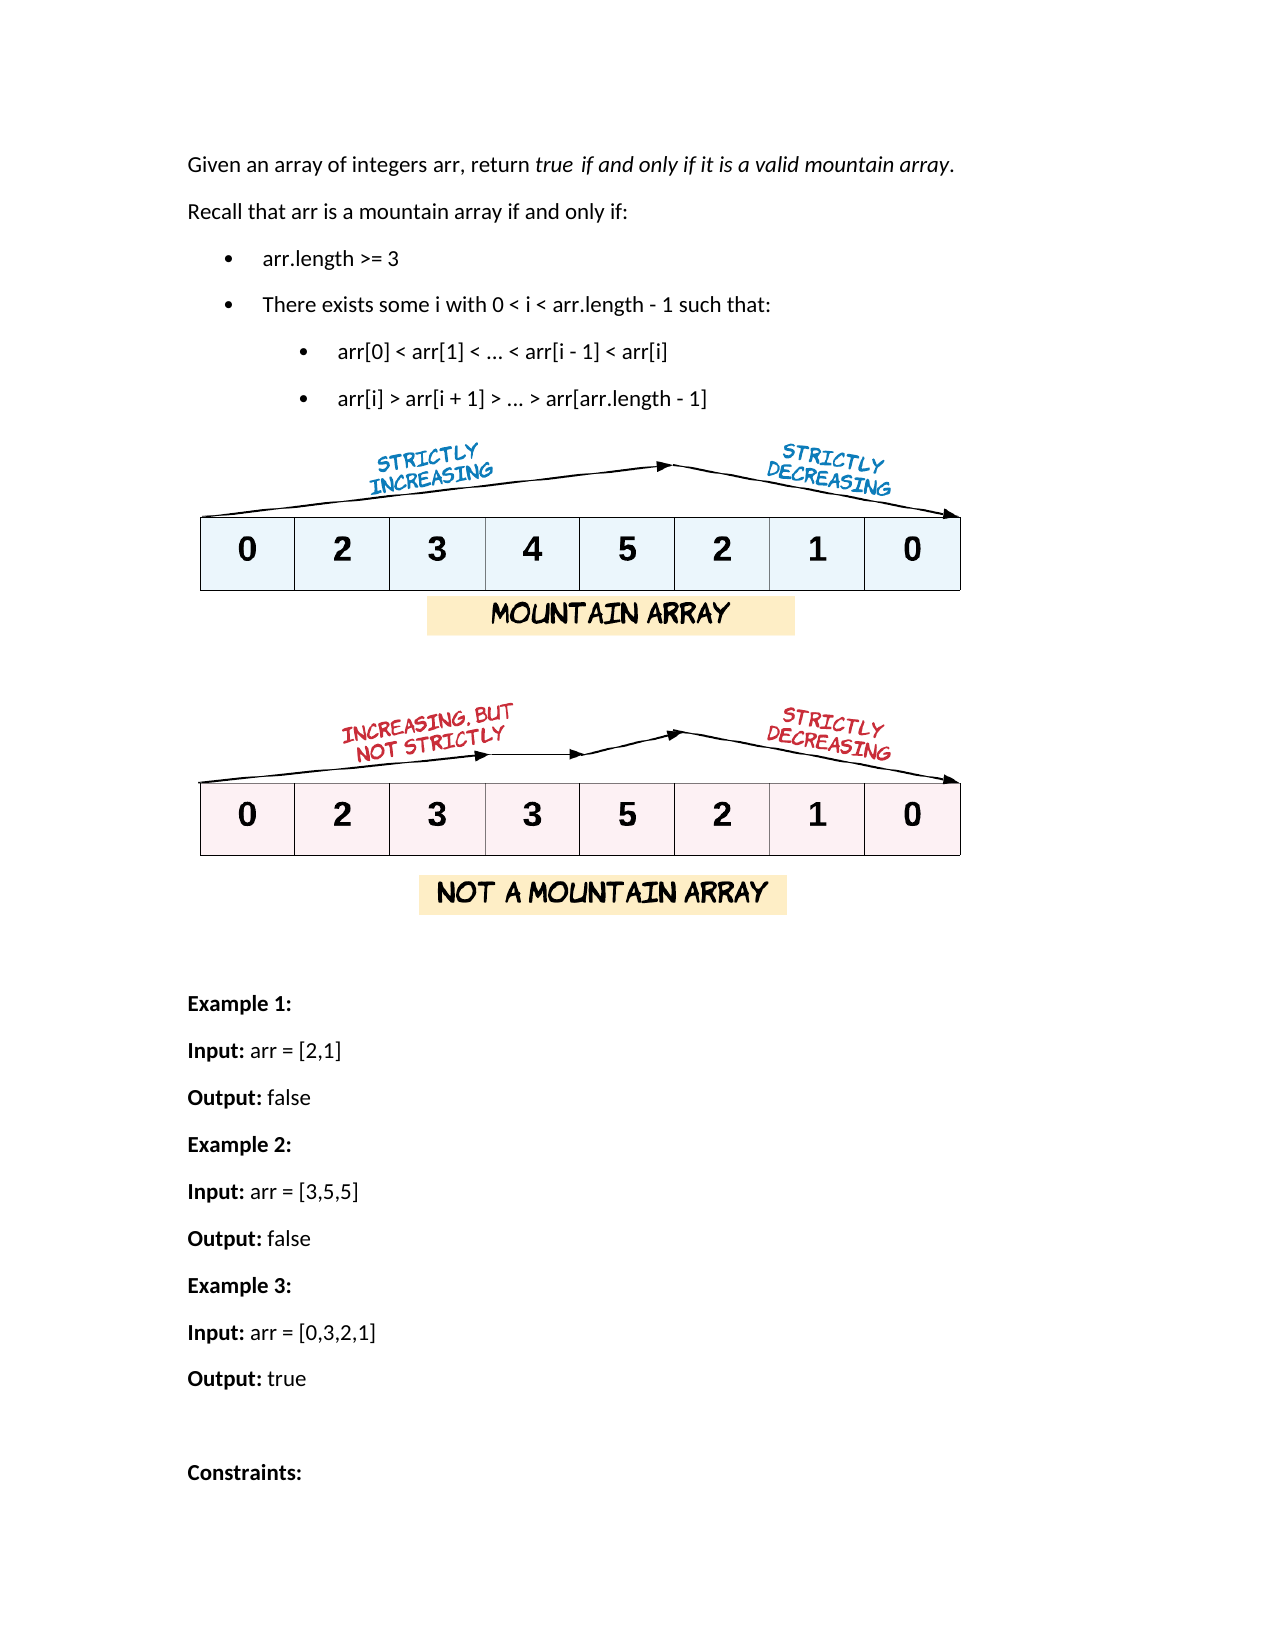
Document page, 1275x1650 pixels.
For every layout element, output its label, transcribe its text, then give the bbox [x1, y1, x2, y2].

list arr[i] > arr[i + 1] > ... > arr[arr.length - 1] [300, 384, 1087, 412]
list arr.length >= 3 [225, 244, 1087, 272]
picture [187, 431, 969, 924]
list There exists some i with 0 < i < arr.length - 1 such that: [225, 291, 1087, 319]
text Constraints: [187, 1458, 1087, 1486]
text Input: arr = [0,3,2,1] [187, 1318, 1087, 1346]
text Output: true [187, 1364, 1087, 1392]
text Input: arr = [3,5,5] [187, 1177, 1087, 1205]
text Example 3: [187, 1271, 1087, 1299]
text Input: arr = [2,1] [187, 1036, 1087, 1064]
text Example 2: [187, 1130, 1087, 1158]
text Output: false [187, 1083, 1087, 1111]
text Output: false [187, 1224, 1087, 1252]
text Given an array of integers arr, return true if and only if it is a valid mountain array. [187, 150, 1087, 178]
list arr[0] < arr[1] < ... < arr[i - 1] < arr[i] [300, 337, 1087, 366]
text Example 1: [187, 989, 1087, 1017]
text Recall that arr is a mountain array if and only if: [187, 197, 1087, 225]
